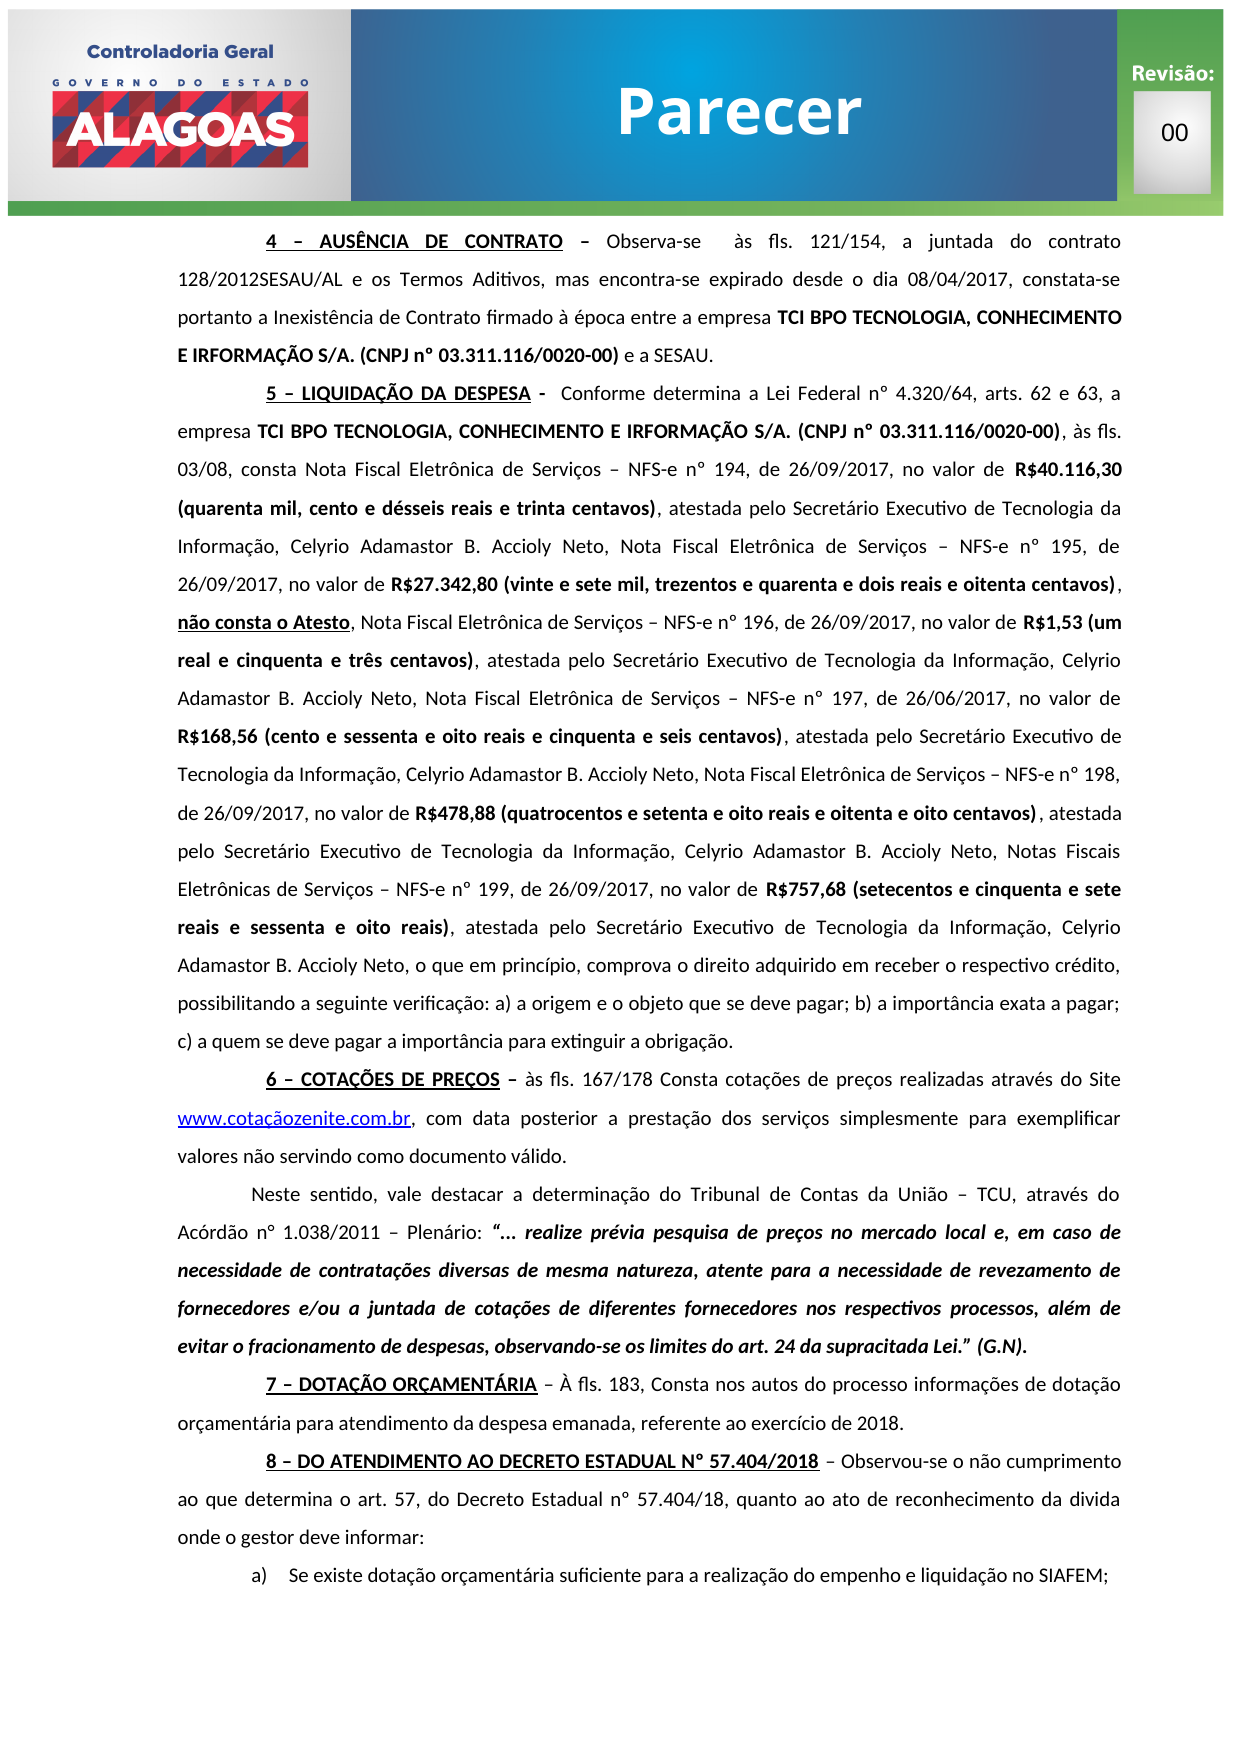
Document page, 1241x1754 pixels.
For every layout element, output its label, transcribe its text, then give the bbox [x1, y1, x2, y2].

list Se existe dotação orçamentária suficiente para a realização do empenho e liquidação no SIAFEM; [251, 1562, 1122, 1588]
text 5 – LIQUIDAÇÃO DA DESPESA - Conforme determina a Lei Federal nº 4.320/64, arts. 62 e 63, a empresa TCI BPO TECNOLOGIA, CONHECIMENTO E IRFORMAÇÃO S/A. (CNPJ nº 03.311.116/0020-00), às fls. 03/08, consta Nota Fiscal Eletrônica de Serviços – NFS-e nº 194, de 26/09/2017, no valor de R$40.116,30 (quarenta mil, cento e désseis reais e trinta centavos), atestada pelo Secretário Executivo de Tecnologia da Informação, Celyrio Adamastor B. Accioly Neto, Nota Fiscal Eletrônica de Serviços – NFS-e nº 195, de 26/09/2017, no valor de R$27.342,80 (vinte e sete mil, trezentos e quarenta e dois reais e oitenta centavos), não consta o Atesto, Nota Fiscal Eletrônica de Serviços – NFS-e nº 196, de 26/09/2017, no valor de R$1,53 (um real e cinquenta e três centavos), atestada pelo Secretário Executivo de Tecnologia da Informação, Celyrio Adamastor B. Accioly Neto, Nota Fiscal Eletrônica de Serviços – NFS-e nº 197, de 26/06/2017, no valor de R$168,56 (cento e sessenta e oito reais e cinquenta e seis centavos), atestada pelo Secretário Executivo de Tecnologia da Informação, Celyrio Adamastor B. Accioly Neto, Nota Fiscal Eletrônica de Serviços – NFS-e nº 198, de 26/09/2017, no valor de R$478,88 (quatrocentos e setenta e oito reais e oitenta e oito centavos), atestada pelo Secretário Executivo de Tecnologia da Informação, Celyrio Adamastor B. Accioly Neto, Notas Fiscais Eletrônicas de Serviços – NFS-e nº 199, de 26/09/2017, no valor de R$757,68 (setecentos e cinquenta e sete reais e sessenta e oito reais), atestada pelo Secretário Executivo de Tecnologia da Informação, Celyrio Adamastor B. Accioly Neto, o que em princípio, comprova o direito adquirido em receber o respectivo crédito, possibilitando a seguinte verificação: a) a origem e o objeto que se deve pagar; b) a importância exata a pagar; c) a quem se deve pagar a importância para extinguir a obrigação. [177, 380, 1122, 1054]
picture [7, 9, 1224, 216]
text 8 – DO ATENDIMENTO AO DECRETO ESTADUAL Nº 57.404/2018 – Observou-se o não cumprimento ao que determina o art. 57, do Decreto Estadual nº 57.404/18, quanto ao ato de reconhecimento da divida onde o gestor deve informar: [177, 1448, 1122, 1549]
text 6 – COTAÇÕES DE PREÇOS – às fls. 167/178 Consta cotações de preços realizadas através do Site www.cotaçãozenite.com.br, com data posterior a prestação dos serviços simplesmente para exemplificar valores não servindo como documento válido. [177, 1067, 1122, 1168]
text 4 – AUSÊNCIA DE CONTRATO – Observa-se às fls. 121/154, a juntada do contrato 128/2012SESAU/AL e os Termos Aditivos, mas encontra-se expirado desde o dia 08/04/2017, constata-se portanto a Inexistência de Contrato firmado à época entre a empresa TCI BPO TECNOLOGIA, CONHECIMENTO E IRFORMAÇÃO S/A. (CNPJ nº 03.311.116/0020-00) e a SESAU. [177, 177, 1122, 368]
text 7 – DOTAÇÃO ORÇAMENTÁRIA – À fls. 183, Consta nos autos do processo informações de dotação orçamentária para atendimento da despesa emanada, referente ao exercício de 2018. [177, 1372, 1122, 1435]
text Neste sentido, vale destacar a determinação do Tribunal de Contas da União – TCU, através do Acórdão n° 1.038/2011 – Plenário: “... realize prévia pesquisa de preços no mercado local e, em caso de necessidade de contratações diversas de mesma natureza, atente para a necessidade de revezamento de fornecedores e/ou a juntada de cotações de diferentes fornecedores nos respectivos processos, além de evitar o fracionamento de despesas, observando-se os limites do art. 24 da supracitada Lei.” (G.N). [177, 1181, 1122, 1359]
